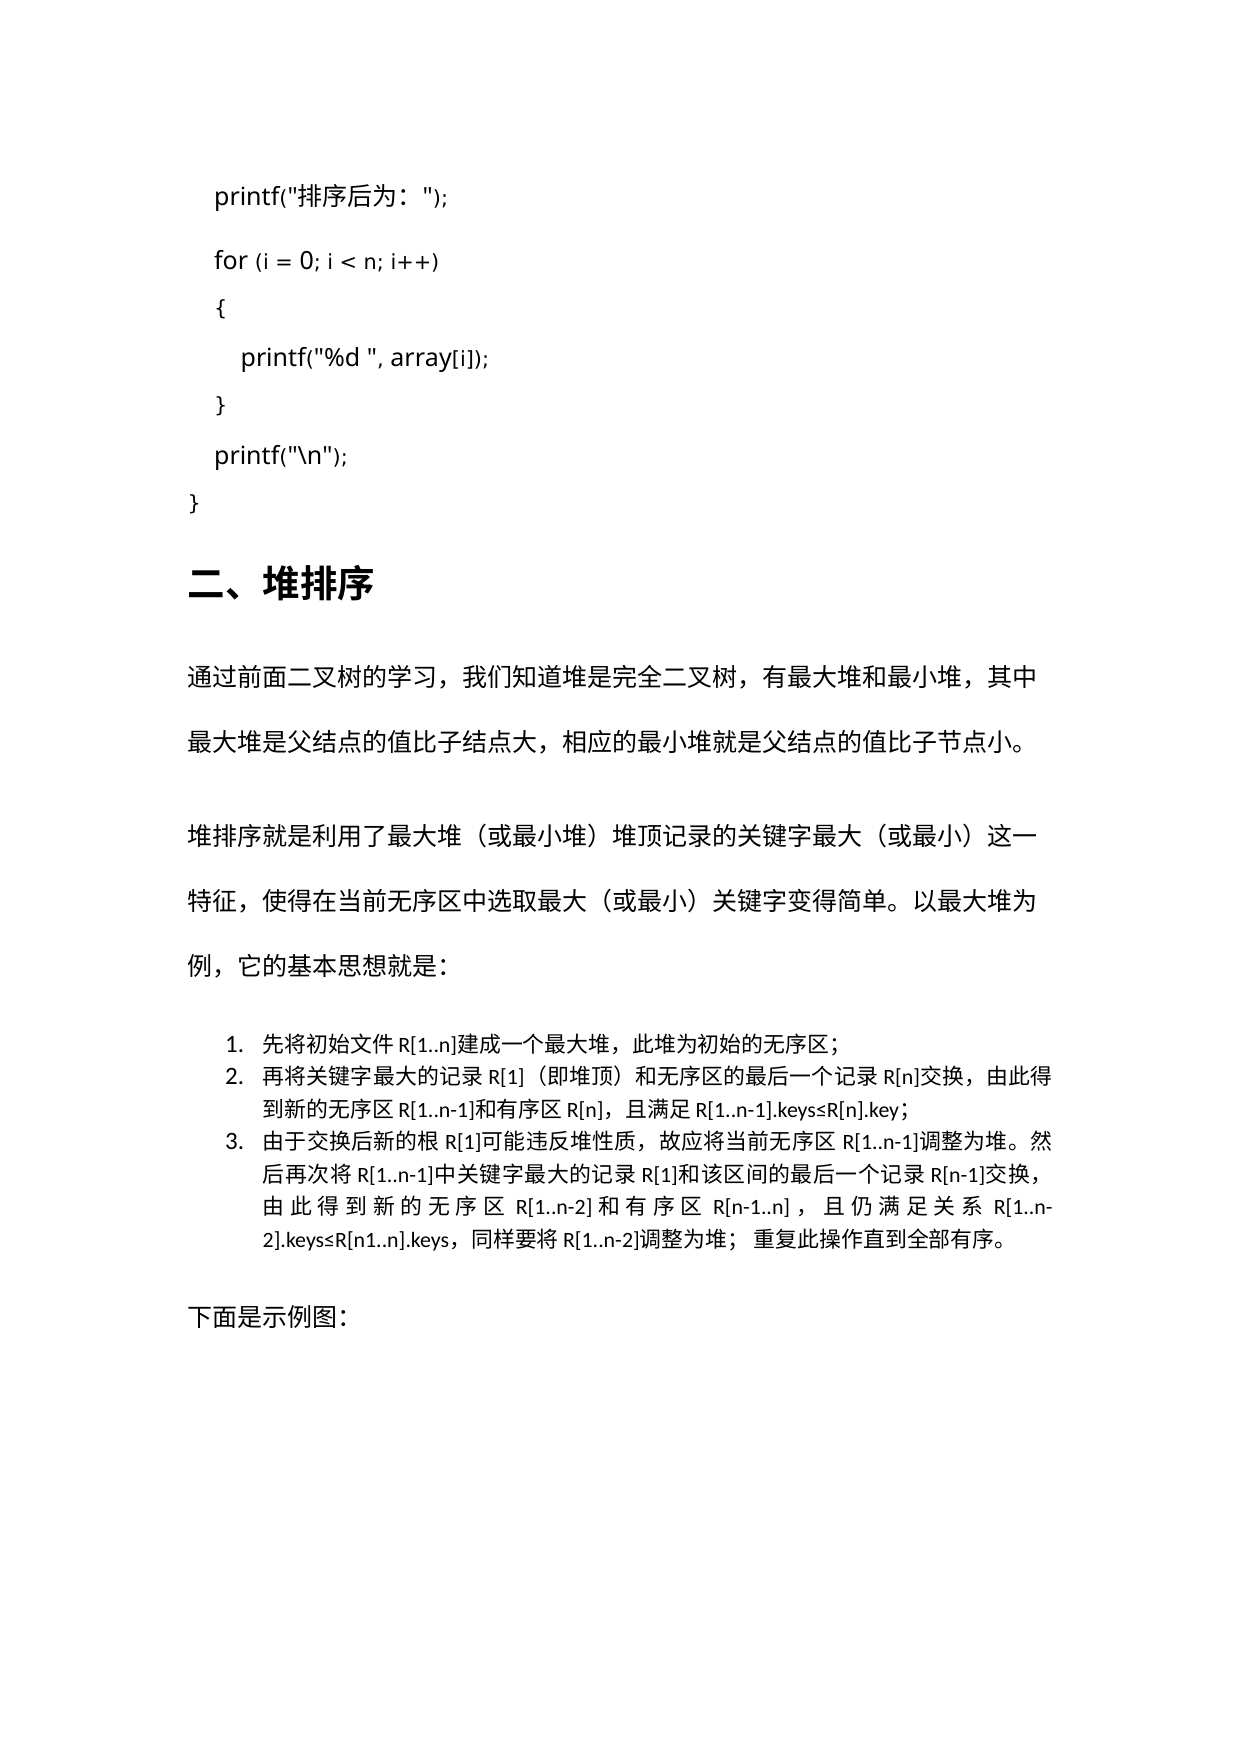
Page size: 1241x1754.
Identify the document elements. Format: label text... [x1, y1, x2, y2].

text { [187, 292, 1053, 324]
subtitle 二、堆排序 [187, 549, 1053, 614]
list 再将关键字最大的记录R[1]（即堆顶）和无序区的最后一个记录R[n]交换，由此得到新的无序区R[1..n-1]和有序区R[n]，且满足R[1..n-1].keys≤R[n].key； [225, 1059, 1053, 1124]
text } [187, 389, 1053, 422]
list 由于交换后新的根R[1]可能违反堆性质，故应将当前无序区R[1..n-1]调整为堆。然后再次将R[1..n-1]中关键字最大的记录R[1]和该区间的最后一个记录R[n-1]交换，由此得到新的无序区R[1..n-2]和有序区R[n-1..n]，且仍满足关系R[1..n-2].keys≤R[n1..n].keys，同样要将R[1..n-2]调整为堆； 重复此操作直到全部有序。 [225, 1124, 1053, 1254]
text printf("排序后为："); [187, 162, 1053, 227]
text printf("\n"); [187, 422, 1053, 487]
text for (i = 0; i < n; i++) [187, 227, 1053, 292]
text } [187, 487, 1053, 519]
text printf("%d ", array[i]); [187, 324, 1053, 389]
list 先将初始文件R[1..n]建成一个最大堆，此堆为初始的无序区； [225, 1026, 1053, 1059]
text 堆排序就是利用了最大堆（或最小堆）堆顶记录的关键字最大（或最小）这一特征，使得在当前无序区中选取最大（或最小）关键字变得简单。以最大堆为例，它的基本思想就是： [187, 802, 1053, 997]
text 下面是示例图： [187, 1283, 1053, 1348]
text 通过前面二叉树的学习，我们知道堆是完全二叉树，有最大堆和最小堆，其中最大堆是父结点的值比子结点大，相应的最小堆就是父结点的值比子节点小。 [187, 643, 1053, 773]
